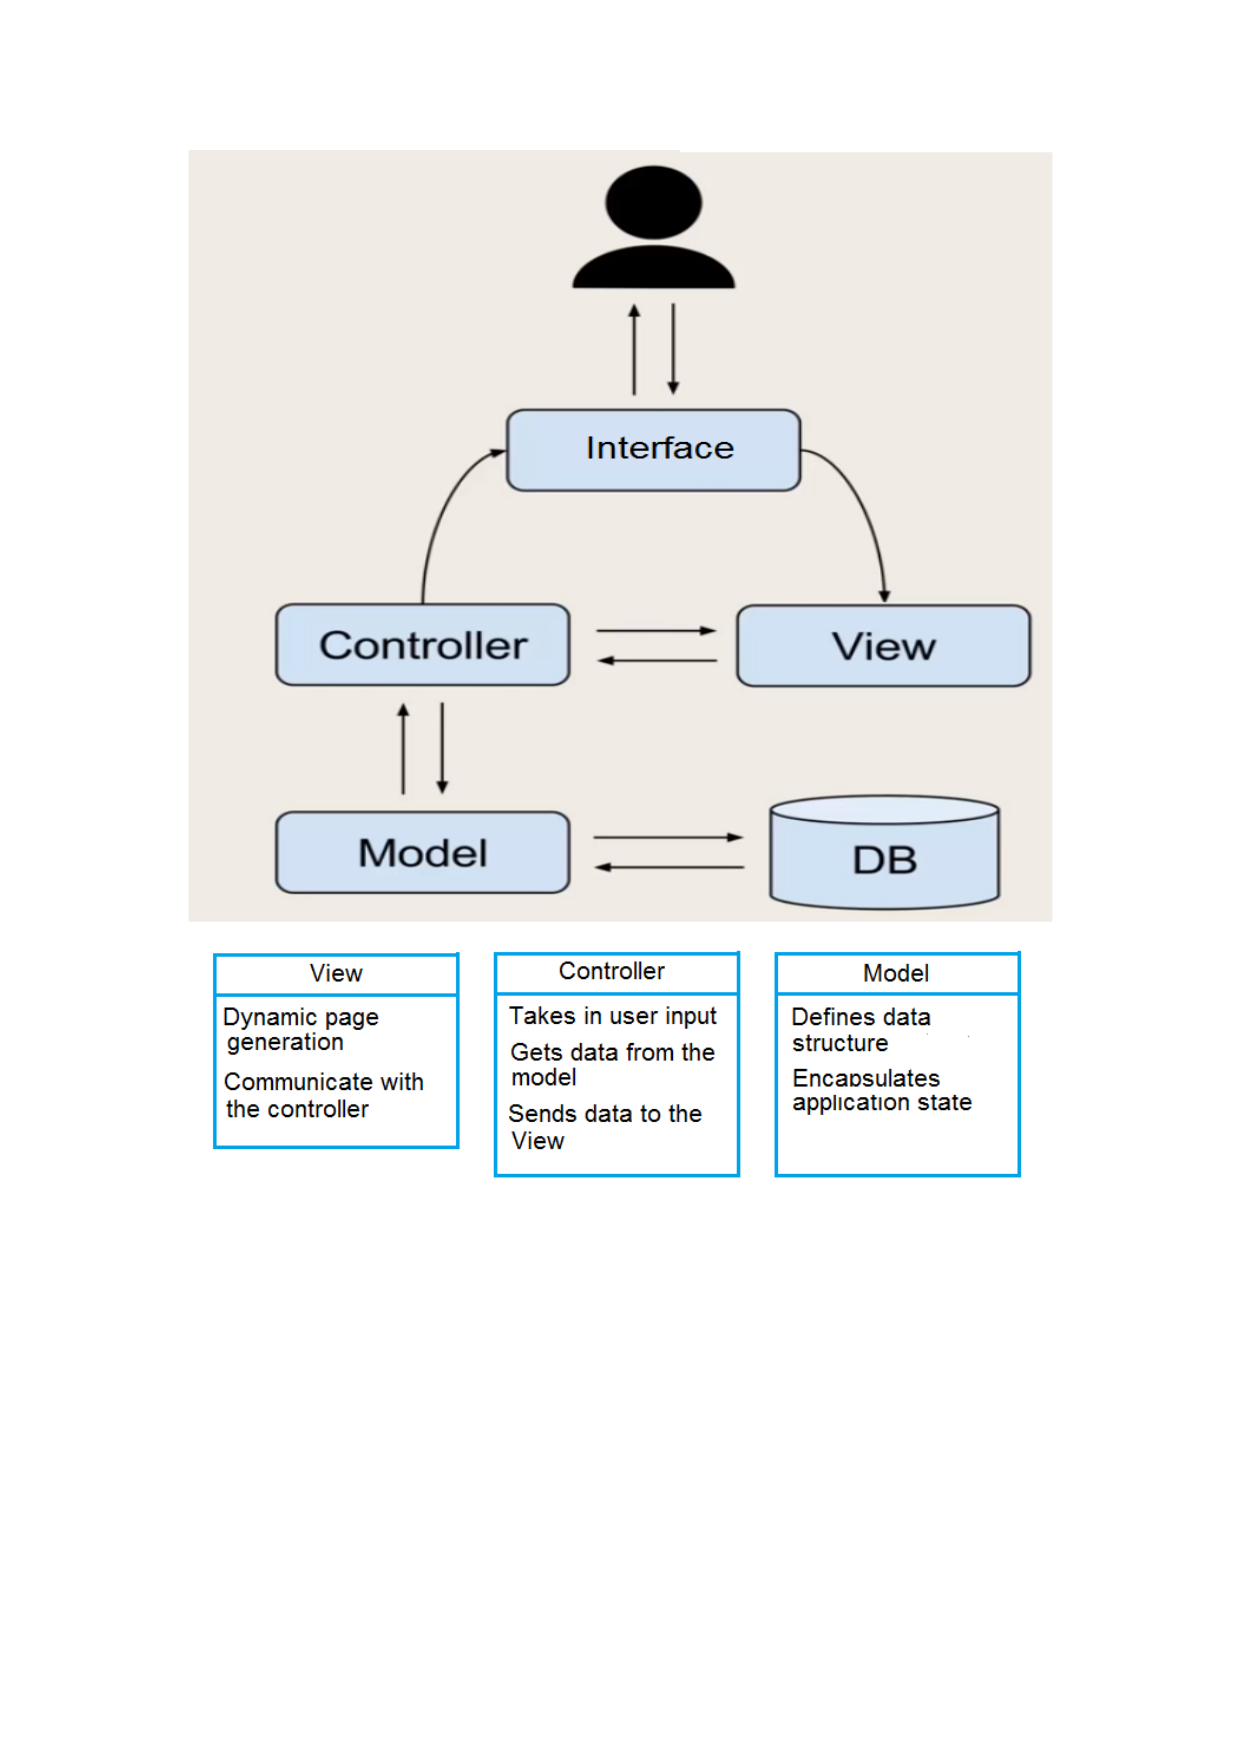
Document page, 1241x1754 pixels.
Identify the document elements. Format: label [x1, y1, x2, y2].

picture [187, 925, 1053, 1220]
picture [188, 150, 1053, 924]
